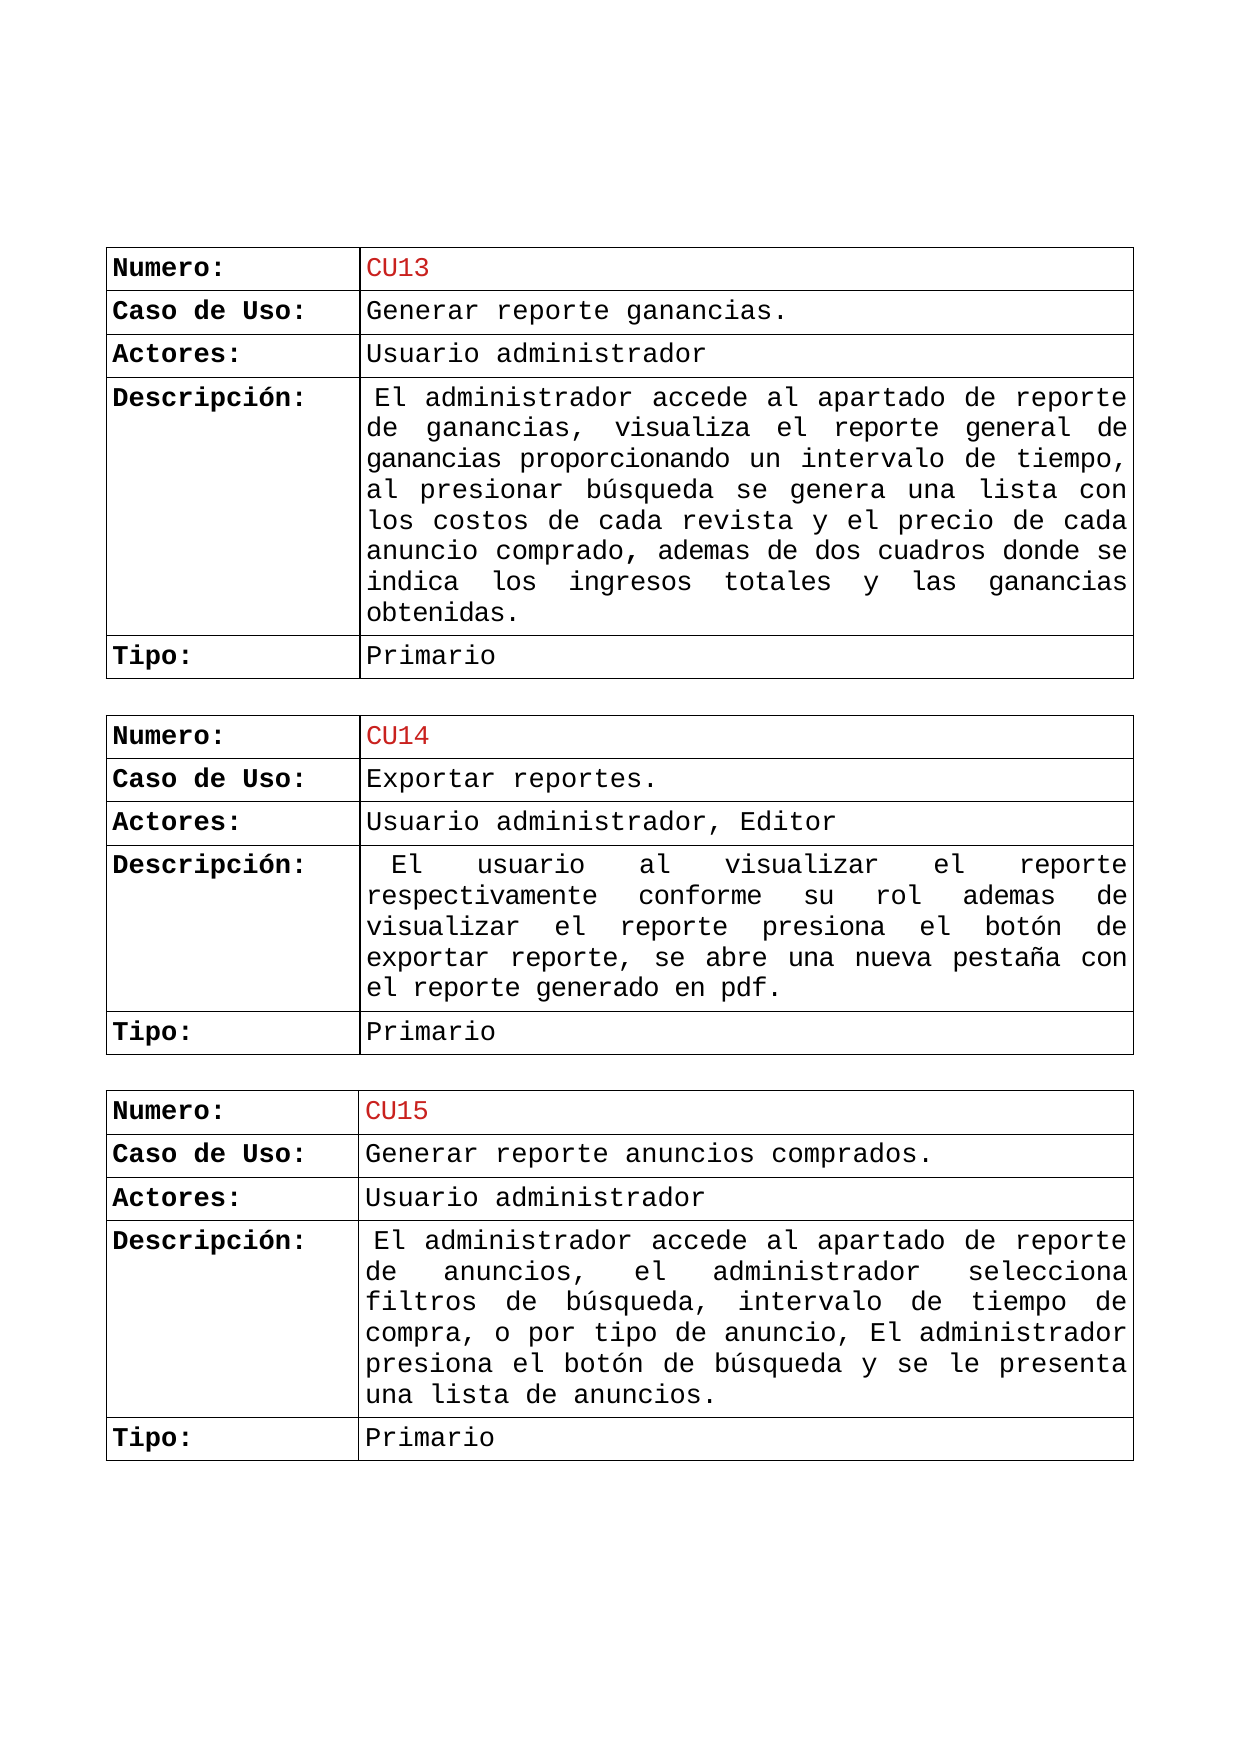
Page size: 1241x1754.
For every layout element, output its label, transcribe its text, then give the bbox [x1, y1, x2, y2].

table_cell El administrador accede al apartado de reporte de ganancias, visualiza el reporte general de ganancias proporcionando un intervalo de tiempo, al presionar búsqueda se genera una lista con los costos de cada revista y el precio de cada anuncio comprado, ademas de dos cuadros donde se indica los ingresos totales y las ganancias obtenidas. [361, 378, 1133, 635]
table_header Numero: [107, 716, 359, 758]
table_cell Caso de Uso: [107, 291, 359, 333]
table_header CU14 [361, 716, 1133, 758]
table_cell Descripción: [107, 378, 359, 635]
table_cell Primario [359, 1418, 1133, 1460]
table_cell Tipo: [107, 1418, 358, 1460]
table_cell Actores: [107, 1178, 358, 1220]
table_cell Usuario administrador, Editor [361, 802, 1133, 844]
table_cell Caso de Uso: [107, 759, 359, 801]
table_cell Generar reporte ganancias. [361, 291, 1133, 333]
table_cell Descripción: [107, 1221, 358, 1417]
table_header Numero: [107, 248, 359, 290]
table_cell Caso de Uso: [107, 1135, 358, 1177]
table_cell Tipo: [107, 636, 359, 678]
table_cell Usuario administrador [361, 335, 1133, 377]
table_cell Usuario administrador [359, 1178, 1133, 1220]
table_cell Tipo: [107, 1012, 359, 1054]
table_header CU13 [361, 248, 1133, 290]
table_cell Actores: [107, 335, 359, 377]
table_cell Actores: [107, 802, 359, 844]
table_header Numero: [107, 1091, 358, 1133]
table_cell Descripción: [107, 846, 359, 1011]
table_cell Primario [361, 1012, 1133, 1054]
table_cell Generar reporte anuncios comprados. [359, 1135, 1133, 1177]
table_cell Primario [361, 636, 1133, 678]
table_cell El usuario al visualizar el reporte respectivamente conforme su rol ademas de visualizar el reporte presiona el botón de exportar reporte, se abre una nueva pestaña con el reporte generado en pdf. [361, 846, 1133, 1011]
table_cell El administrador accede al apartado de reporte de anuncios, el administrador selecciona filtros de búsqueda, intervalo de tiempo de compra, o por tipo de anuncio, El administrador presiona el botón de búsqueda y se le presenta una lista de anuncios. [359, 1221, 1133, 1417]
table_cell Exportar reportes. [361, 759, 1133, 801]
table_header CU15 [359, 1091, 1133, 1133]
